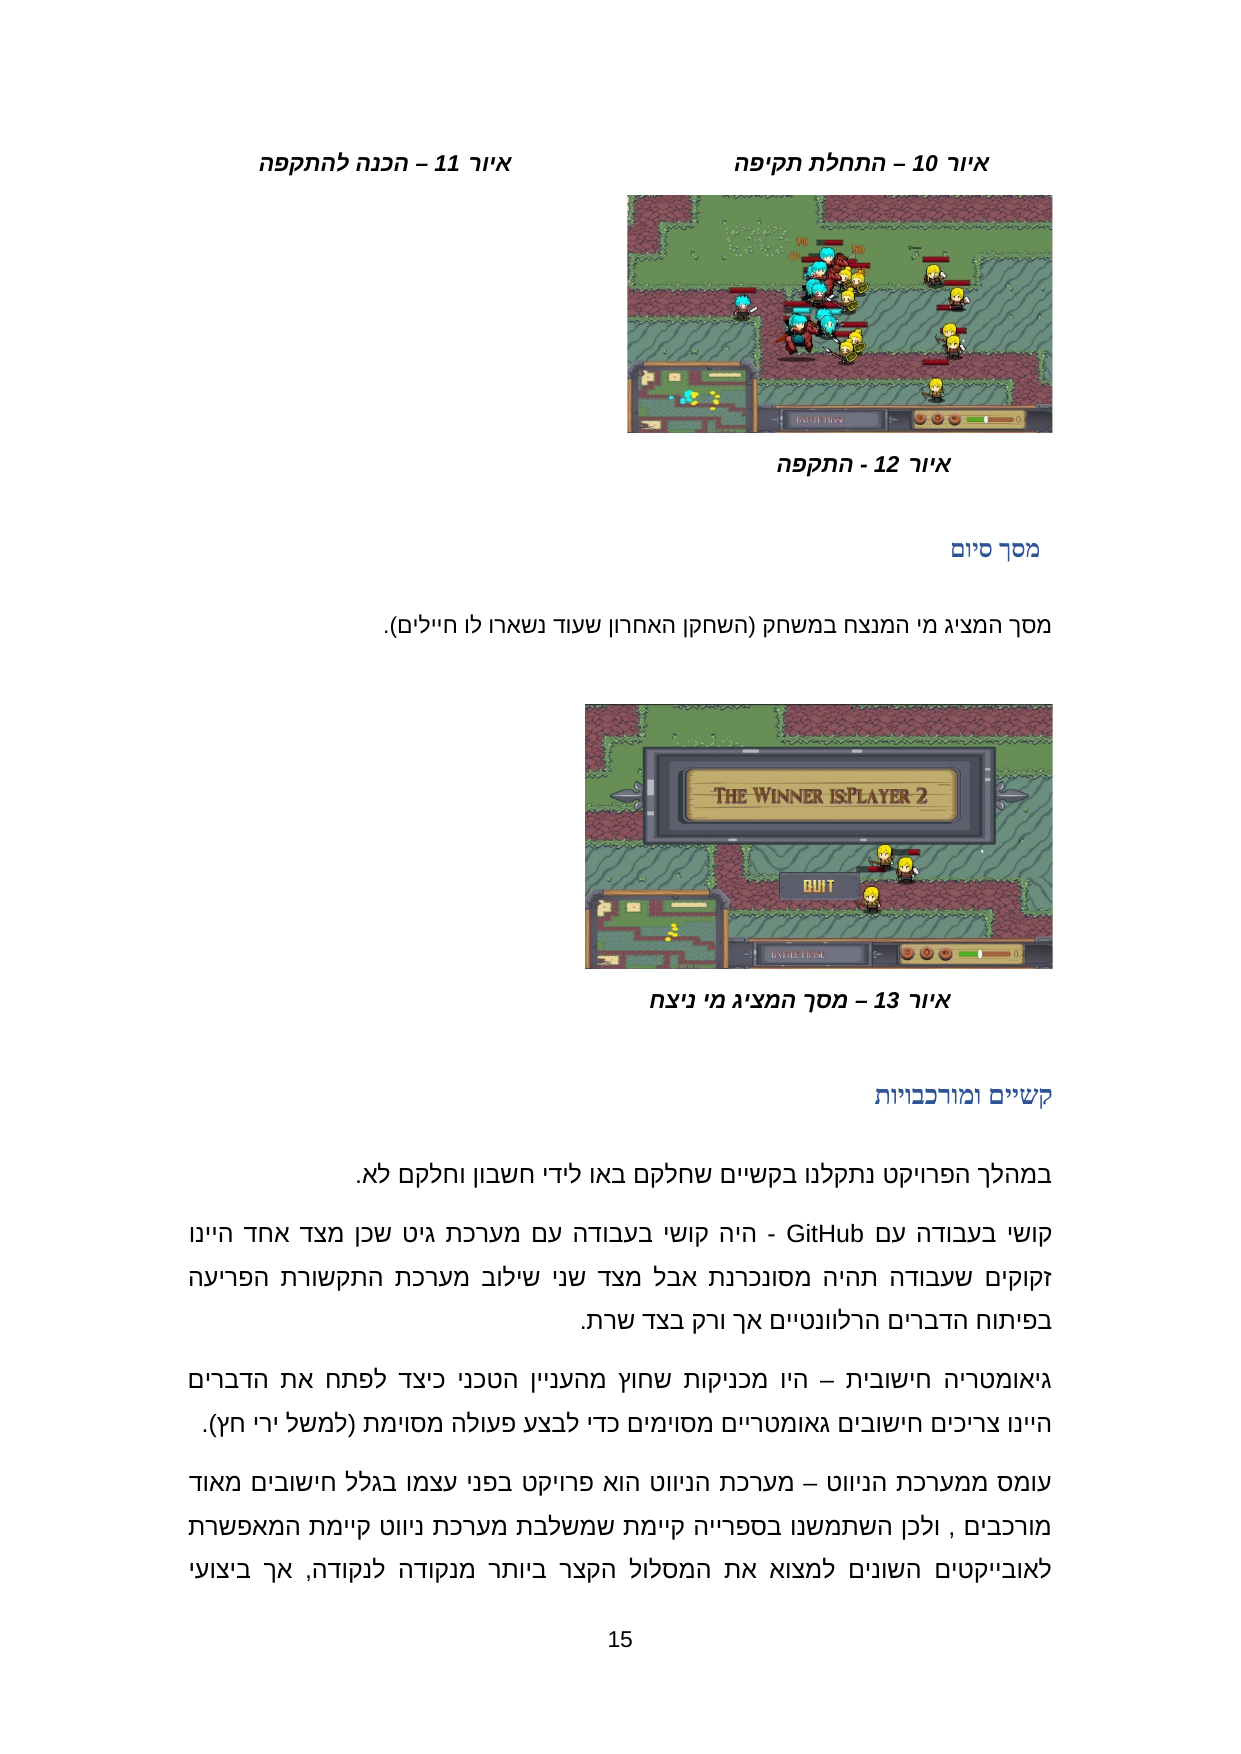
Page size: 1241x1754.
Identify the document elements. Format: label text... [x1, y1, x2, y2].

text איור 10 – התחלת תקיפה איור 11 – הכנה להתקפה [187, 150, 1053, 176]
subtitle מסך סיום [187, 534, 1053, 563]
picture [627, 195, 1053, 433]
text מסך המציג מי המנצח במשחק (השחקן האחרון שעוד נשארו לו חיילים). [187, 612, 1053, 639]
text במהלך הפרויקט נתקלנו בקשיים שחלקם באו לידי חשבון וחלקם לא. [187, 1159, 1053, 1188]
subtitle קשיים ומורכבויות [187, 1079, 1053, 1110]
text קושי בעבודה עם GitHub - היה קושי בעבודה עם מערכת גיט שכן מצד אחד היינו זקוקים שעבודה תהיה מסונכרנת אבל מצד שני שילוב מערכת התקשורת הפריעה בפיתוח הדברים הרלוונטיים אך ורק בצד שרת. [187, 1219, 1053, 1334]
text איור 12 - התקפה [187, 451, 1053, 478]
picture [585, 704, 1053, 969]
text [187, 1468, 1053, 1583]
text גיאומטריה חישובית – היו מכניקות שחוץ מהעניין הטכני כיצד לפתח את הדברים היינו צריכים חישובים גאומטריים מסוימים כדי לבצע פעולה מסוימת (למשל ירי חץ). [187, 1365, 1053, 1437]
text איור 13 – מסך המציג מי ניצח [187, 987, 1053, 1013]
